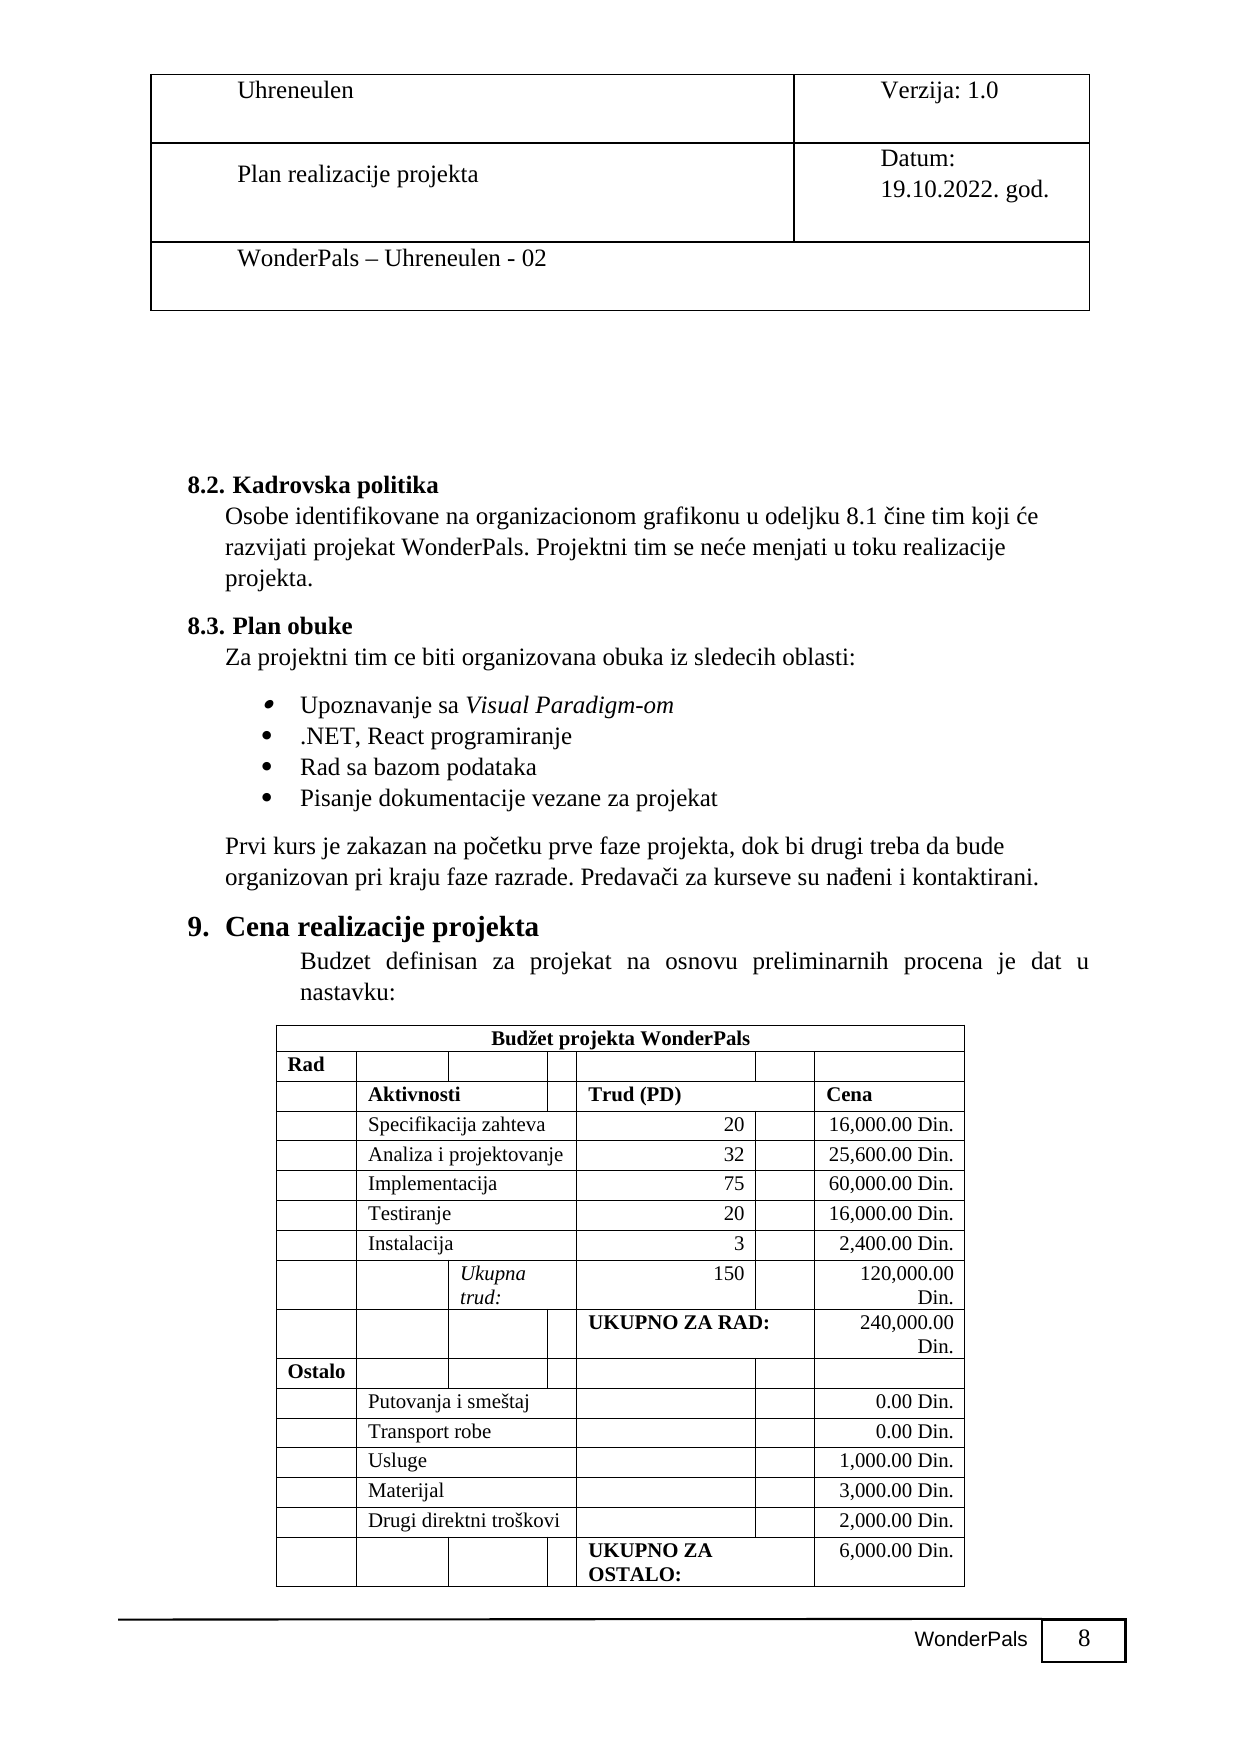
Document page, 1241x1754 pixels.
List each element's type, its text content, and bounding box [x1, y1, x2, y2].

table_cell Usluge [357, 1448, 576, 1477]
table_cell [756, 1261, 814, 1309]
table_cell [577, 1359, 755, 1388]
table_cell Drugi direktni troškovi [357, 1508, 576, 1537]
subtitle Kadrovska politika [187, 470, 1090, 499]
table_cell [277, 1508, 356, 1537]
list .NET, React programiranje [262, 721, 1090, 750]
table_cell Analiza i projektovanje [357, 1141, 576, 1170]
table_cell 2,400.00 Din. [815, 1231, 964, 1259]
table_cell 0.00 Din. [815, 1389, 964, 1417]
table_cell [277, 1261, 356, 1309]
table_cell Cena [815, 1082, 964, 1111]
table_cell [449, 1359, 547, 1388]
table_cell Implementacija [357, 1171, 576, 1200]
table_cell [756, 1112, 814, 1140]
table_cell Instalacija [357, 1231, 576, 1259]
table_cell [548, 1310, 576, 1358]
table_cell [277, 1082, 356, 1111]
table_cell [756, 1141, 814, 1170]
table_cell [756, 1448, 814, 1477]
table_cell [277, 1538, 356, 1586]
list Rad sa bazom podataka [262, 752, 1090, 781]
table_cell [577, 1419, 755, 1447]
table_cell [357, 1538, 448, 1586]
table_cell [277, 1231, 356, 1259]
table_cell [357, 1052, 448, 1081]
table_cell [277, 1478, 356, 1507]
table_cell 150 [577, 1261, 755, 1309]
table_cell [449, 1052, 547, 1081]
table_cell [815, 1052, 964, 1081]
table_cell [756, 1508, 814, 1537]
table_cell 1,000.00 Din. [815, 1448, 964, 1477]
table_cell 6,000.00 Din. [815, 1538, 964, 1586]
table_cell [449, 1310, 547, 1358]
table_cell Trud (PD) [577, 1082, 814, 1111]
table_cell [548, 1538, 576, 1586]
table_cell [277, 1112, 356, 1140]
table_cell [357, 1310, 448, 1358]
table_cell 3 [577, 1231, 755, 1259]
table_cell Materijal [357, 1478, 576, 1507]
table_cell [548, 1359, 576, 1388]
table_cell [756, 1052, 814, 1081]
table_cell [577, 1448, 755, 1477]
table_cell Transport robe [357, 1419, 576, 1447]
table_cell [756, 1231, 814, 1259]
table_cell [756, 1359, 814, 1388]
subtitle Cena realizacije projekta [187, 909, 1090, 943]
table_cell [548, 1082, 576, 1111]
table_cell [357, 1261, 448, 1309]
table_cell [277, 1201, 356, 1230]
table_cell [577, 1389, 755, 1417]
table_header Budžet projekta WonderPals [277, 1026, 964, 1051]
table_cell 75 [577, 1171, 755, 1200]
table_cell [756, 1201, 814, 1230]
table_cell 60,000.00 Din. [815, 1171, 964, 1200]
table_cell [577, 1478, 755, 1507]
text Prvi kurs je zakazan na početku prve faze projekta, dok bi drugi treba da bude organizovan pri kraju faze razrade. Predavači za kurseve su nađeni i kontaktirani. [225, 831, 1090, 891]
table_cell 20 [577, 1201, 755, 1230]
table_cell 16,000.00 Din. [815, 1201, 964, 1230]
table_cell [756, 1389, 814, 1417]
text Budzet definisan za projekat na osnovu preliminarnih procena je dat u nastavku: [300, 946, 1090, 1006]
table_cell 0.00 Din. [815, 1419, 964, 1447]
subtitle Plan obuke [187, 611, 1090, 640]
table_cell 16,000.00 Din. [815, 1112, 964, 1140]
table_cell [357, 1359, 448, 1388]
table_cell Testiranje [357, 1201, 576, 1230]
table_cell [548, 1052, 576, 1081]
table_cell 240,000.00 Din. [815, 1310, 964, 1358]
table_cell Ukupna trud: [449, 1261, 576, 1309]
text Osobe identifikovane na organizacionom grafikonu u odeljku 8.1 čine tim koji će razvijati projekat WonderPals. Projektni tim se neće menjati u toku realizacije projekta. [225, 501, 1090, 592]
table_cell [277, 1310, 356, 1358]
text Za projektni tim ce biti organizovana obuka iz sledecih oblasti: [225, 642, 1090, 671]
table_cell 25,600.00 Din. [815, 1141, 964, 1170]
table_cell [577, 1052, 755, 1081]
list Upoznavanje sa Visual Paradigm-om [262, 690, 1090, 719]
table_cell 32 [577, 1141, 755, 1170]
table_cell Specifikacija zahteva [357, 1112, 576, 1140]
table_cell [277, 1141, 356, 1170]
table_cell [577, 1508, 755, 1537]
table_cell [277, 1389, 356, 1417]
table_cell [756, 1478, 814, 1507]
table_cell Ostalo [277, 1359, 356, 1388]
table_cell UKUPNO ZA OSTALO: [577, 1538, 814, 1586]
list Pisanje dokumentacije vezane za projekat [262, 783, 1090, 812]
table_cell [756, 1419, 814, 1447]
table_cell [277, 1419, 356, 1447]
table_cell Rad [277, 1052, 356, 1081]
table_cell UKUPNO ZA RAD: [577, 1310, 814, 1358]
table_cell 120,000.00 Din. [815, 1261, 964, 1309]
table_cell Aktivnosti [357, 1082, 547, 1111]
table_cell [815, 1359, 964, 1388]
table_cell [277, 1171, 356, 1200]
table_cell 3,000.00 Din. [815, 1478, 964, 1507]
table_cell [756, 1171, 814, 1200]
table_cell 20 [577, 1112, 755, 1140]
table_cell 2,000.00 Din. [815, 1508, 964, 1537]
table_cell Putovanja i smeštaj [357, 1389, 576, 1417]
table_cell [277, 1448, 356, 1477]
table_cell [449, 1538, 547, 1586]
